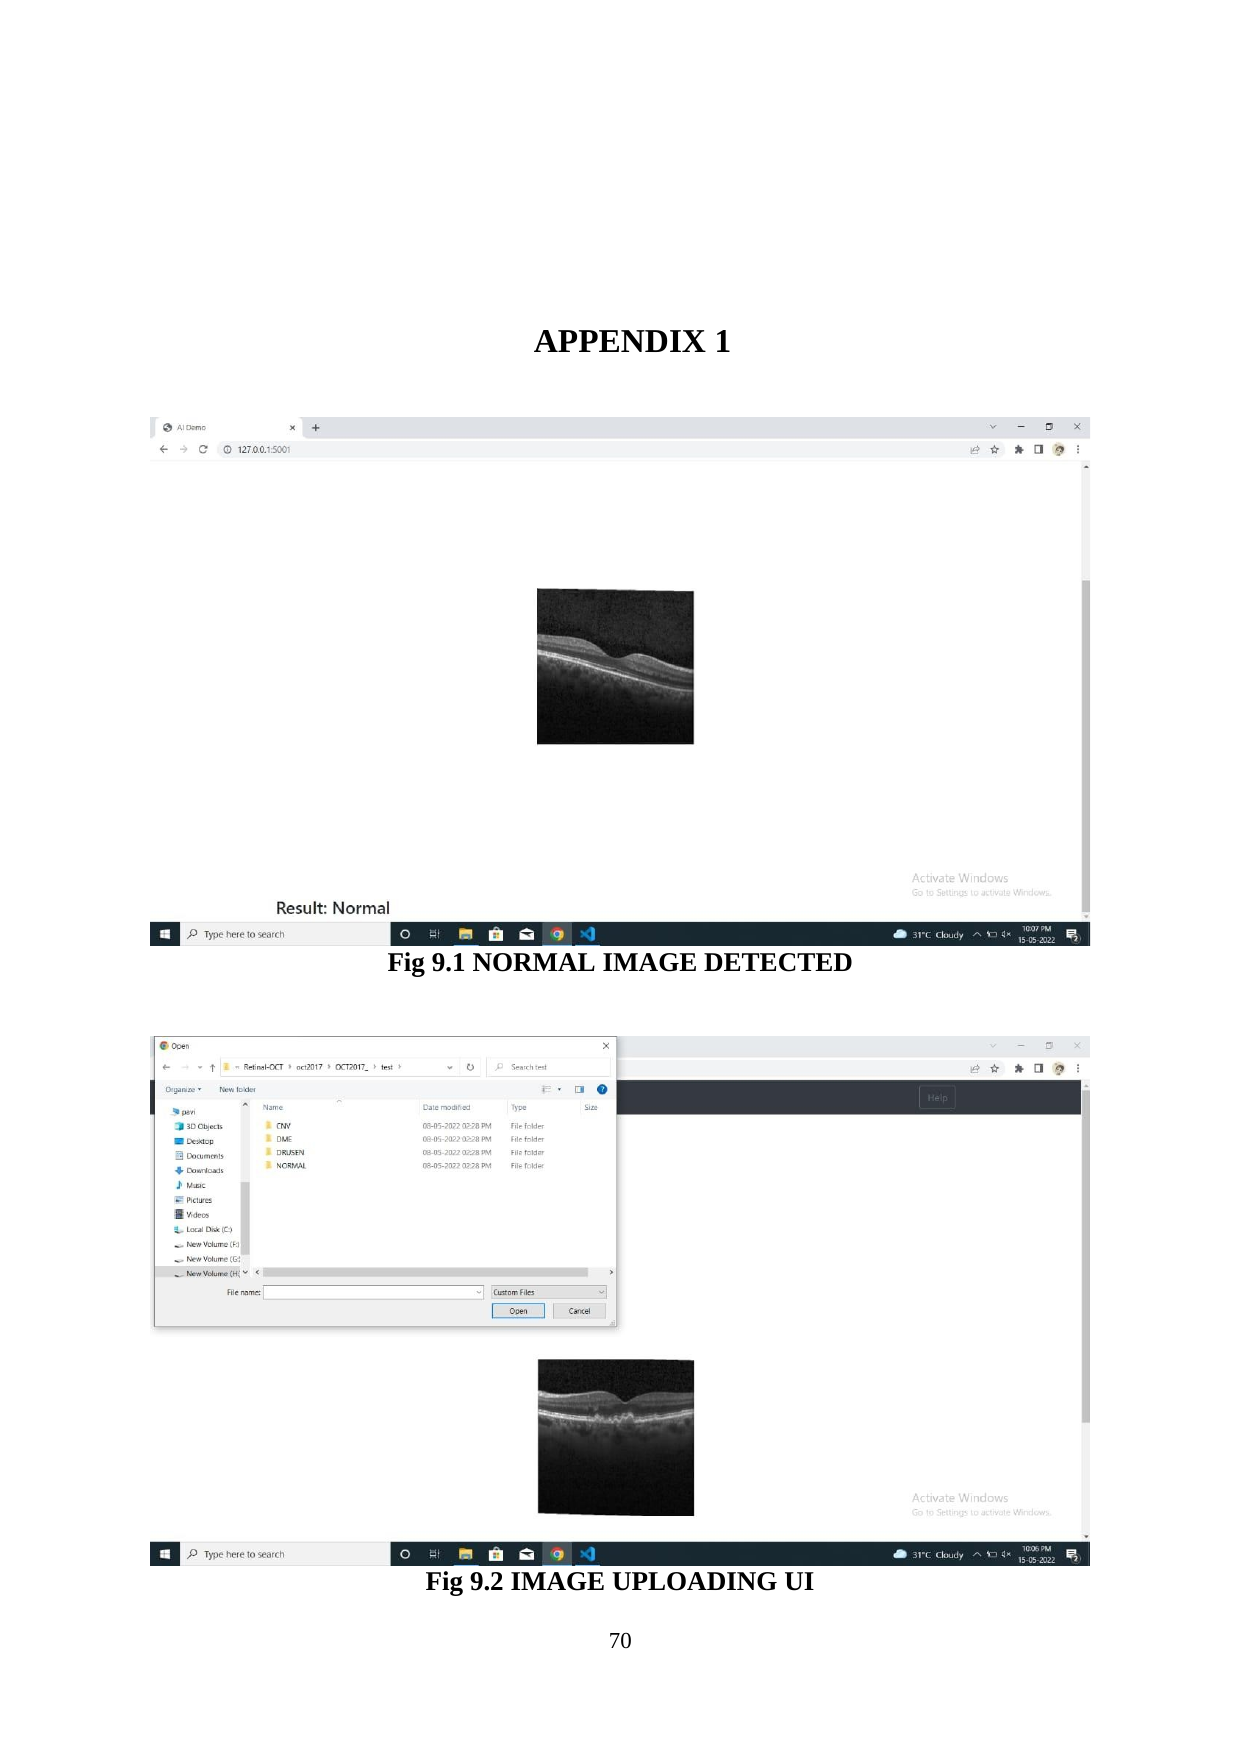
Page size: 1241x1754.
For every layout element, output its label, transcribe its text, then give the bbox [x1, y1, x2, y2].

subtitle APPENDIX 1 [149, 321, 1115, 359]
picture [150, 417, 1091, 946]
picture [150, 1036, 1090, 1566]
